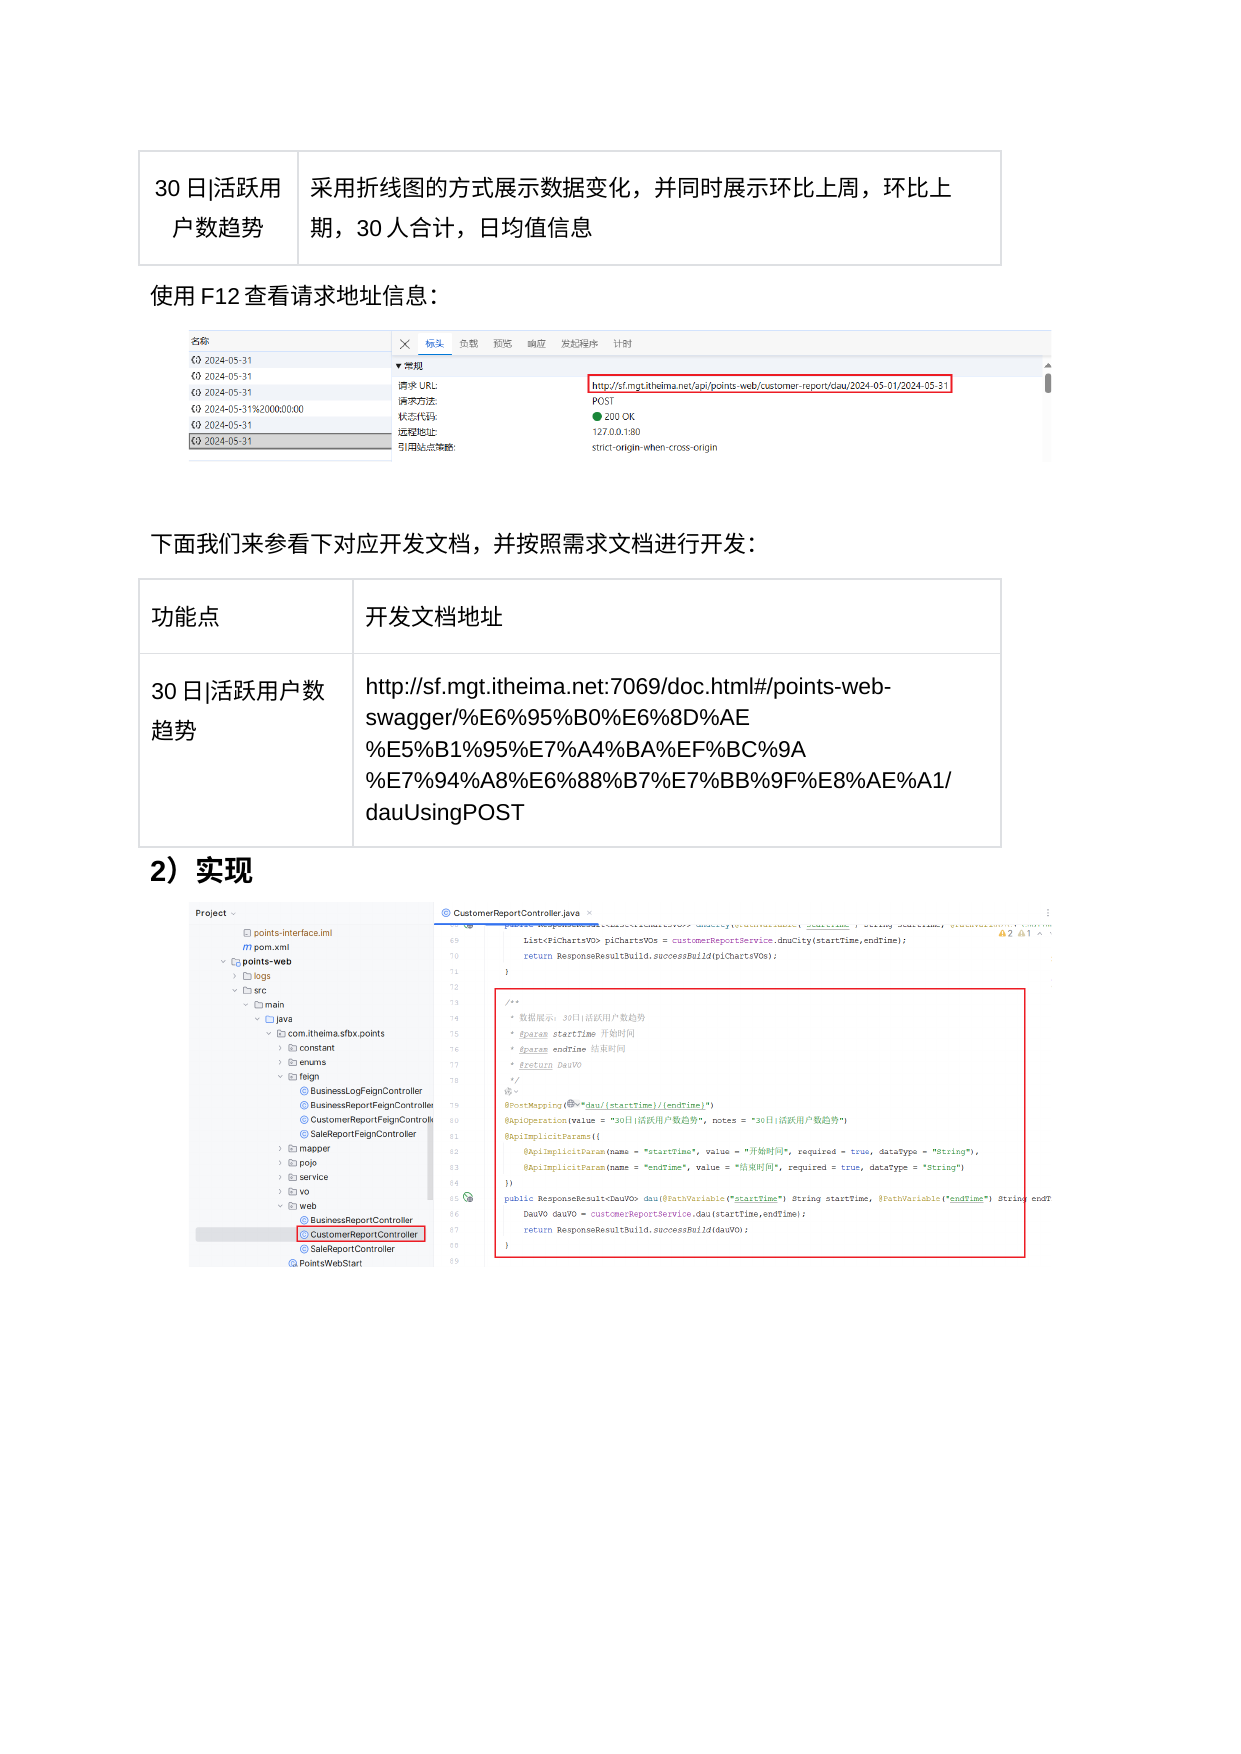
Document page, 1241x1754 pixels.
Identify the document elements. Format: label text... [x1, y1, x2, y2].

table_header 开发文档地址 [354, 580, 1000, 652]
table_cell http://sf.mgt.itheima.net:7069/doc.html#/points-web-swagger/%E6%95%B0%E6%8D%AE%E5%B1%95%E7%A4%BA%EF%BC%9A%E7%94%A8%E6%88%B7%E7%BB%9F%E8%AE%A1/dauUsingPOST [354, 654, 1000, 846]
table_cell 30日|活跃用户数趋势 [140, 654, 352, 846]
table_cell 30日|活跃用户数趋势 [140, 152, 297, 264]
picture [188, 330, 1052, 462]
text 下面我们来参看下对应开发文档，并按照需求文档进行开发： [150, 526, 1090, 559]
table_cell 采用折线图的方式展示数据变化，并同时展示环比上周，环比上期，30人合计，日均值信息 [299, 152, 1000, 264]
picture [188, 902, 1052, 1267]
table_header 功能点 [140, 580, 352, 652]
text 使用F12查看请求地址信息： [150, 278, 1090, 311]
